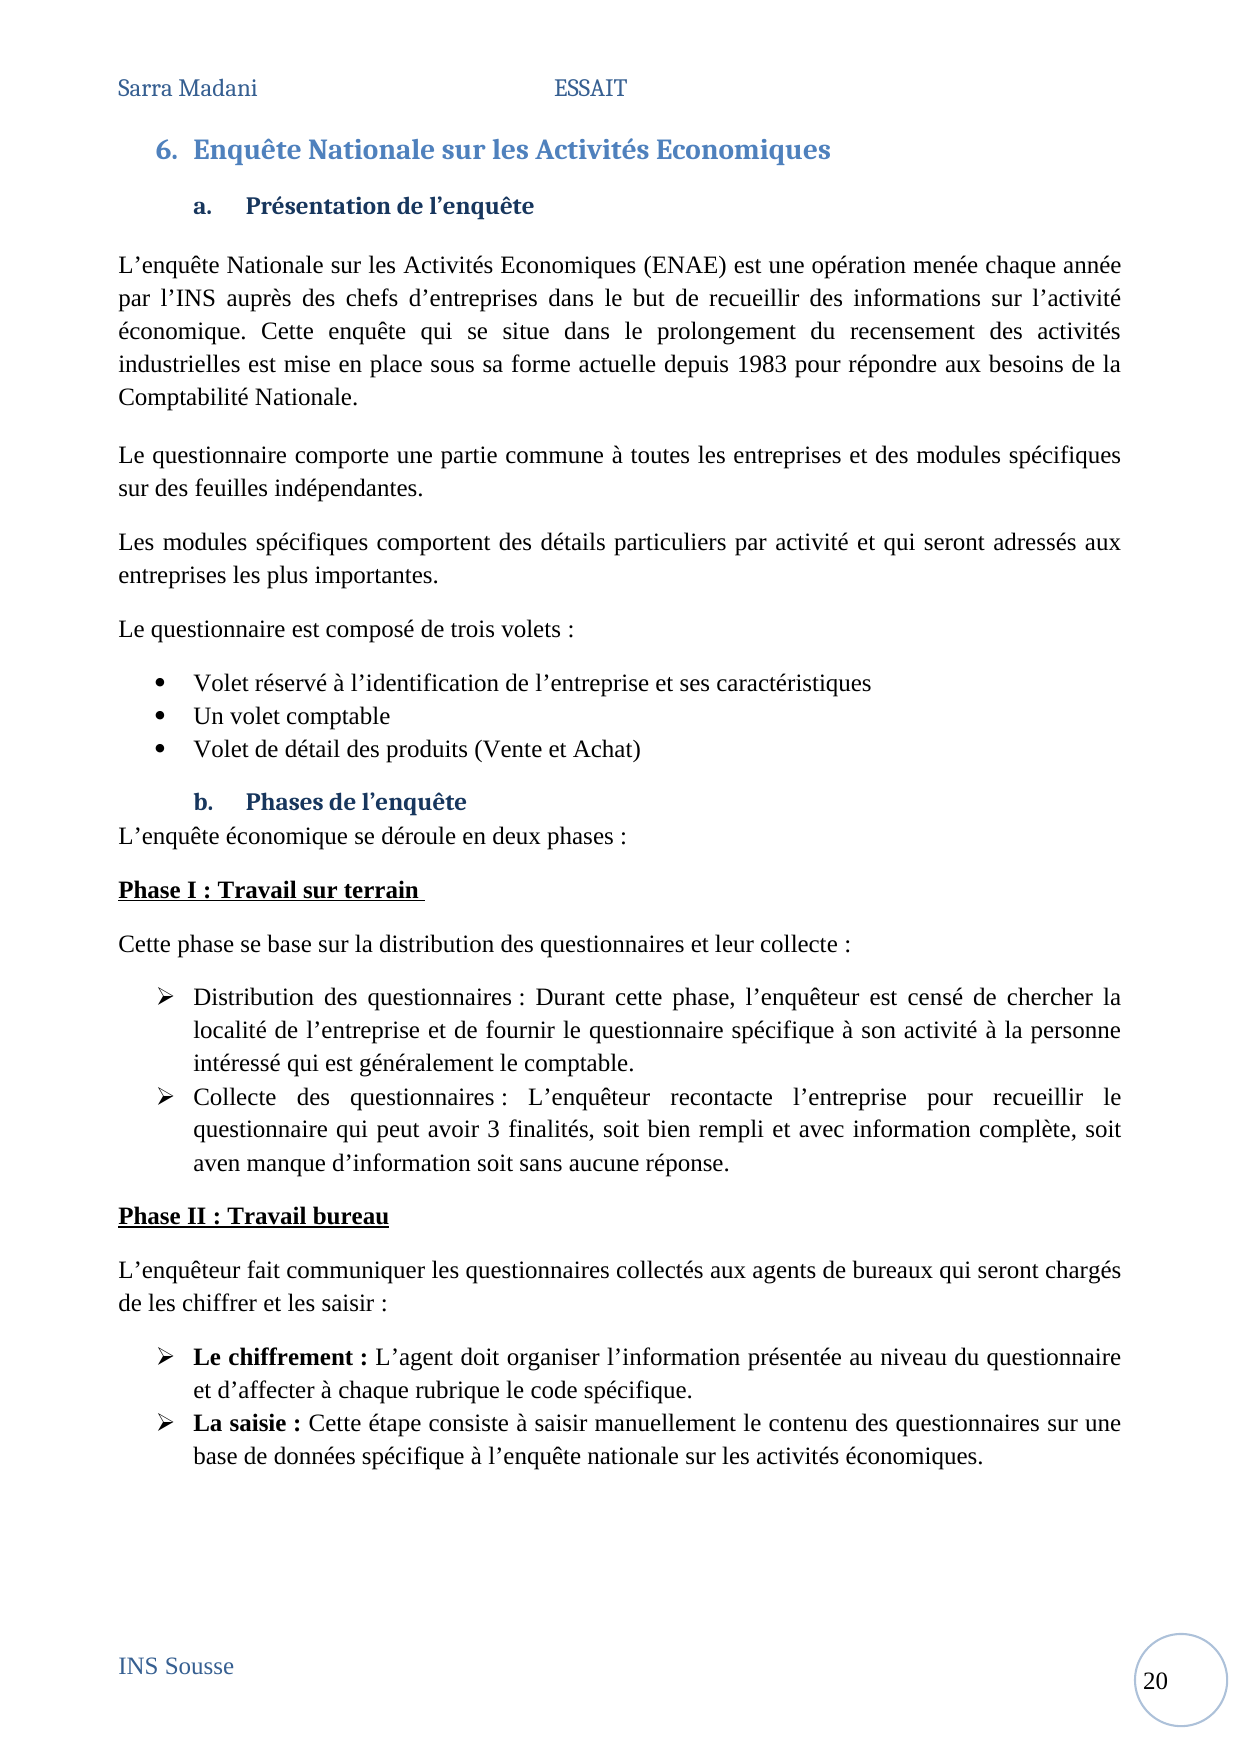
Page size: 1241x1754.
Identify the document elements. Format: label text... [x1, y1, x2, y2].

text Le questionnaire est composé de trois volets : [118, 614, 1122, 643]
text L’enquête Nationale sur les Activités Economiques (ENAE) est une opération menée chaque année par l’INS auprès des chefs d’entreprises dans le but de recueillir des informations sur l’activité économique. Cette enquête qui se situe dans le prolongement du recensement des activités industrielles est mise en place sous sa forme actuelle depuis 1983 pour répondre aux besoins de la Comptabilité Nationale. [118, 250, 1122, 411]
list Le chiffrement : L’agent doit organiser l’information présentée au niveau du questionnaire et d’affecter à chaque rubrique le code spécifique. [156, 1342, 1122, 1404]
subtitle Enquête Nationale sur les Activités Economiques [156, 133, 1122, 166]
text Le questionnaire comporte une partie commune à toutes les entreprises et des modules spécifiques sur des feuilles indépendantes. [118, 440, 1122, 502]
list Volet de détail des produits (Vente et Achat) [156, 734, 1122, 763]
text L’enquêteur fait communiquer les questionnaires collectés aux agents de bureaux qui seront chargés de les chiffrer et les saisir : [118, 1255, 1122, 1317]
text Phase I : Travail sur terrain [118, 875, 1122, 903]
text Phase II : Travail bureau [118, 1201, 1122, 1230]
list Collecte des questionnaires : L’enquêteur recontacte l’entreprise pour recueillir le questionnaire qui peut avoir 3 finalités, soit bien rempli et avec information complète, soit aven manque d’information soit sans aucune réponse. [156, 1082, 1122, 1176]
text L’enquête économique se déroule en deux phases : [118, 821, 1122, 850]
text Cette phase se base sur la distribution des questionnaires et leur collecte : [118, 929, 1122, 957]
list Distribution des questionnaires : Durant cette phase, l’enquêteur est censé de chercher la localité de l’entreprise et de fournir le questionnaire spécifique à son activité à la personne intéressé qui est généralement le comptable. [156, 982, 1122, 1077]
list Un volet comptable [156, 701, 1122, 730]
subtitle Phases de l’enquête [193, 788, 1122, 817]
list La saisie : Cette étape consiste à saisir manuellement le contenu des questionnaires sur une base de données spécifique à l’enquête nationale sur les activités économiques. [156, 1408, 1122, 1470]
text Les modules spécifiques comportent des détails particuliers par activité et qui seront adressés aux entreprises les plus importantes. [118, 527, 1122, 589]
list Volet réservé à l’identification de l’entreprise et ses caractéristiques [156, 668, 1122, 697]
subtitle Présentation de l’enquête [193, 192, 1122, 221]
